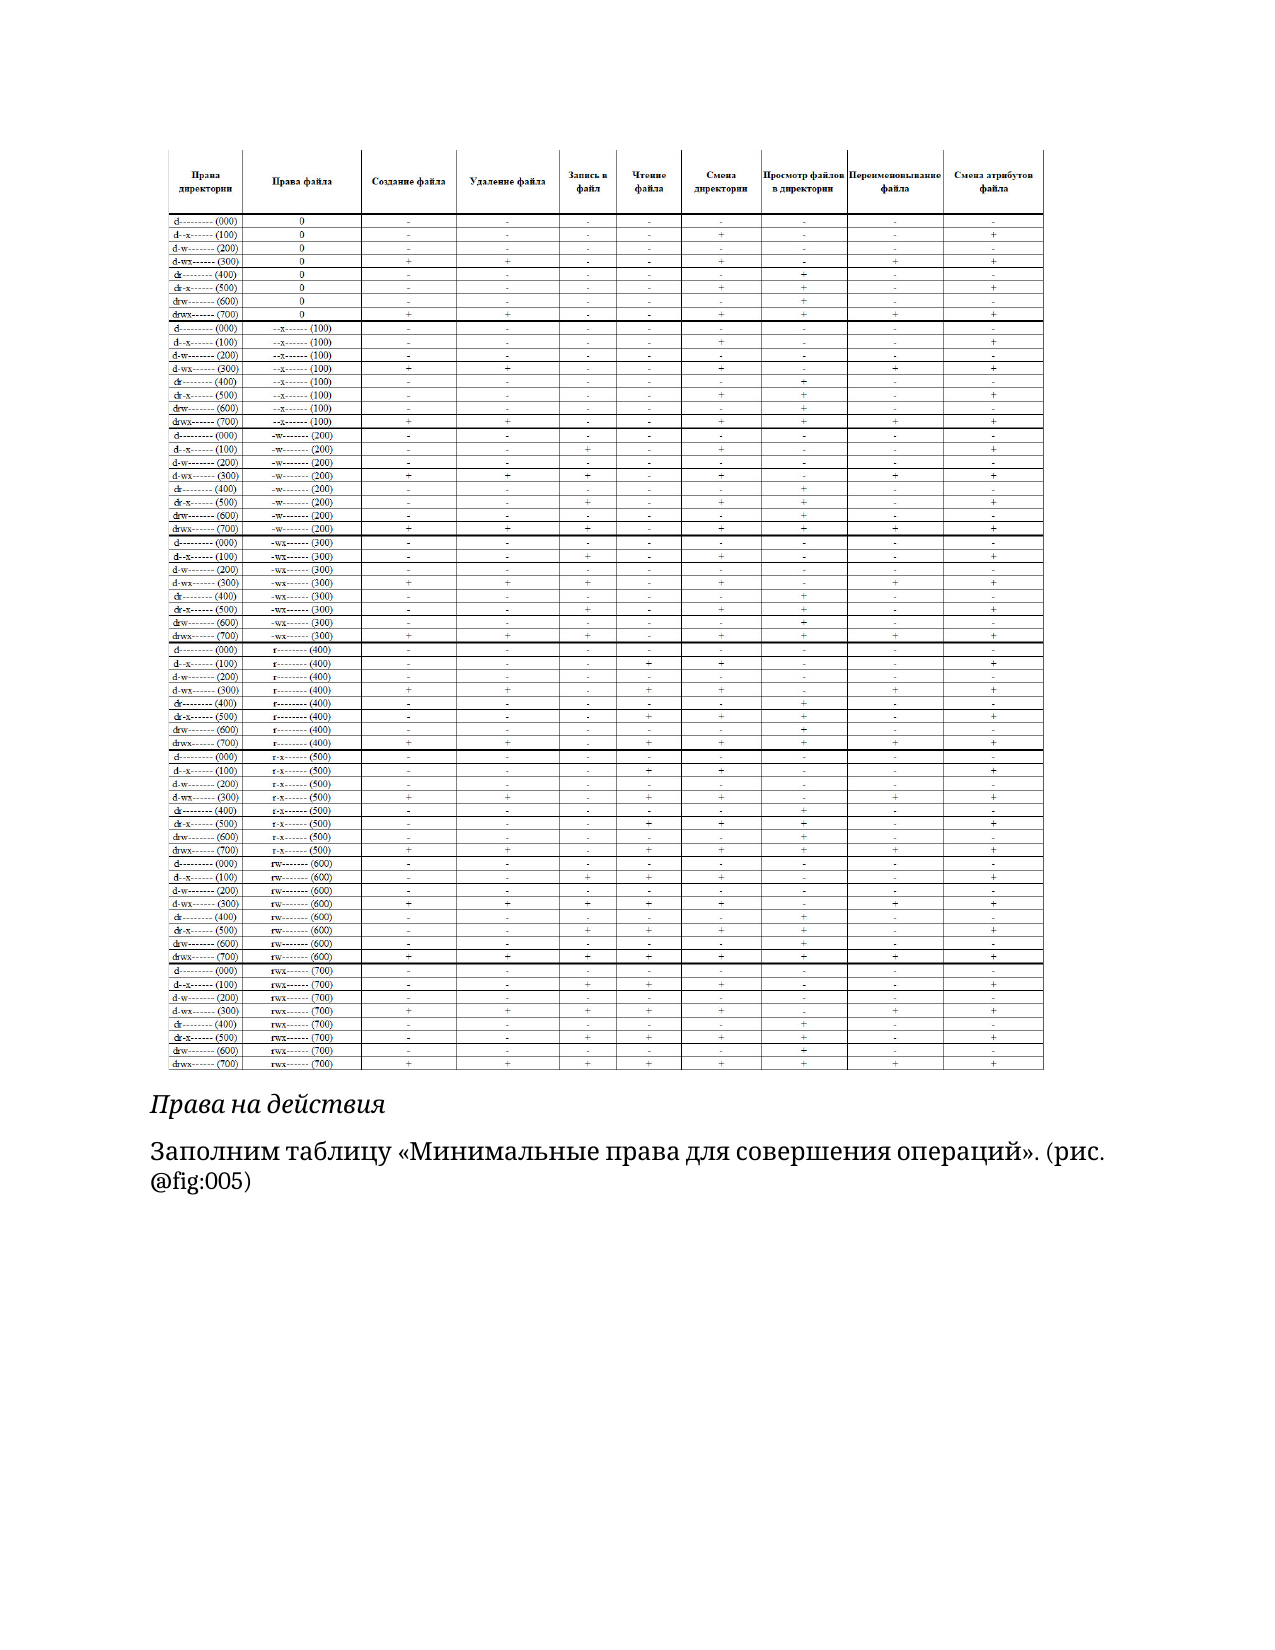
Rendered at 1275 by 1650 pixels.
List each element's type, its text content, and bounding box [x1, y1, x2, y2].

text Заполним таблицу «Минимальные права для совершения операций». (рис. @fig:005) [150, 1138, 1125, 1196]
picture [168, 150, 1044, 1070]
text Права на действия [150, 1091, 1125, 1119]
